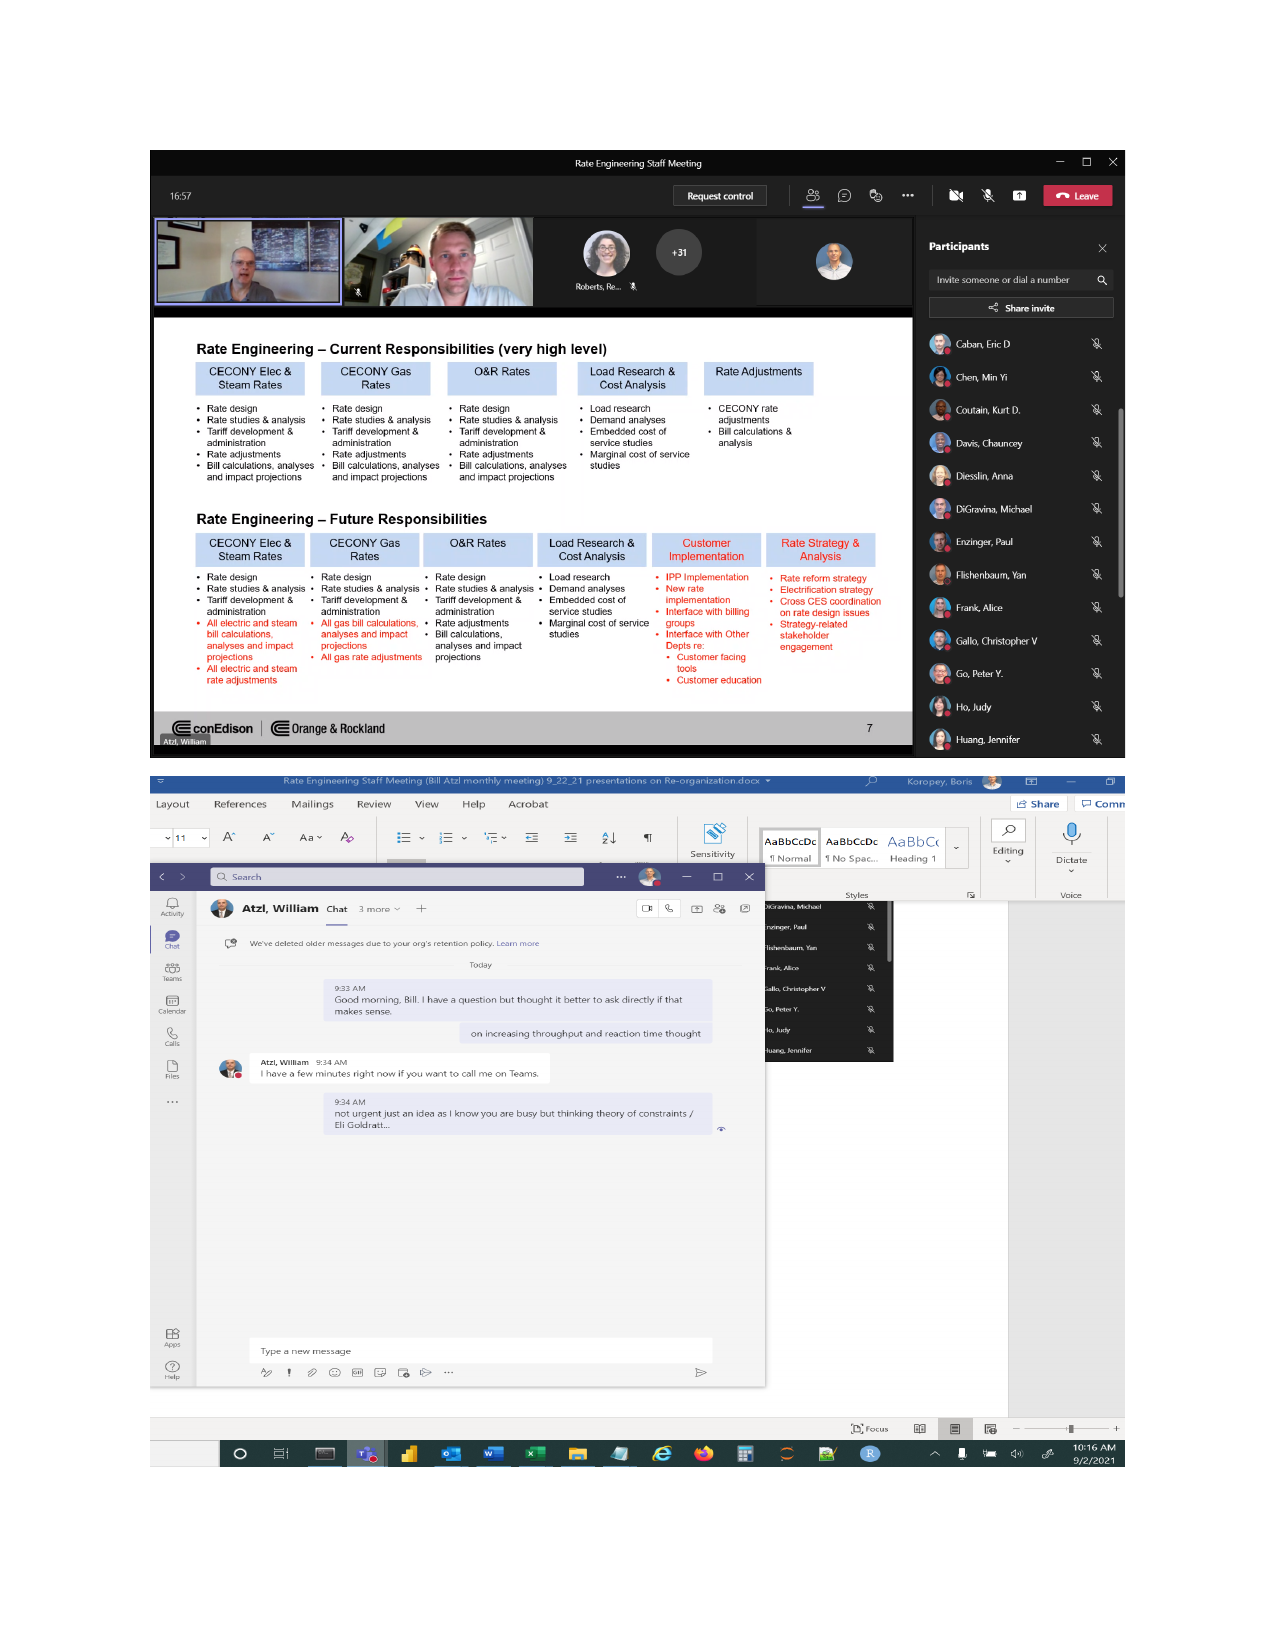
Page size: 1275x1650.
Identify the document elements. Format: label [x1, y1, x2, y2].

picture [150, 776, 1125, 1467]
picture [150, 150, 1125, 758]
